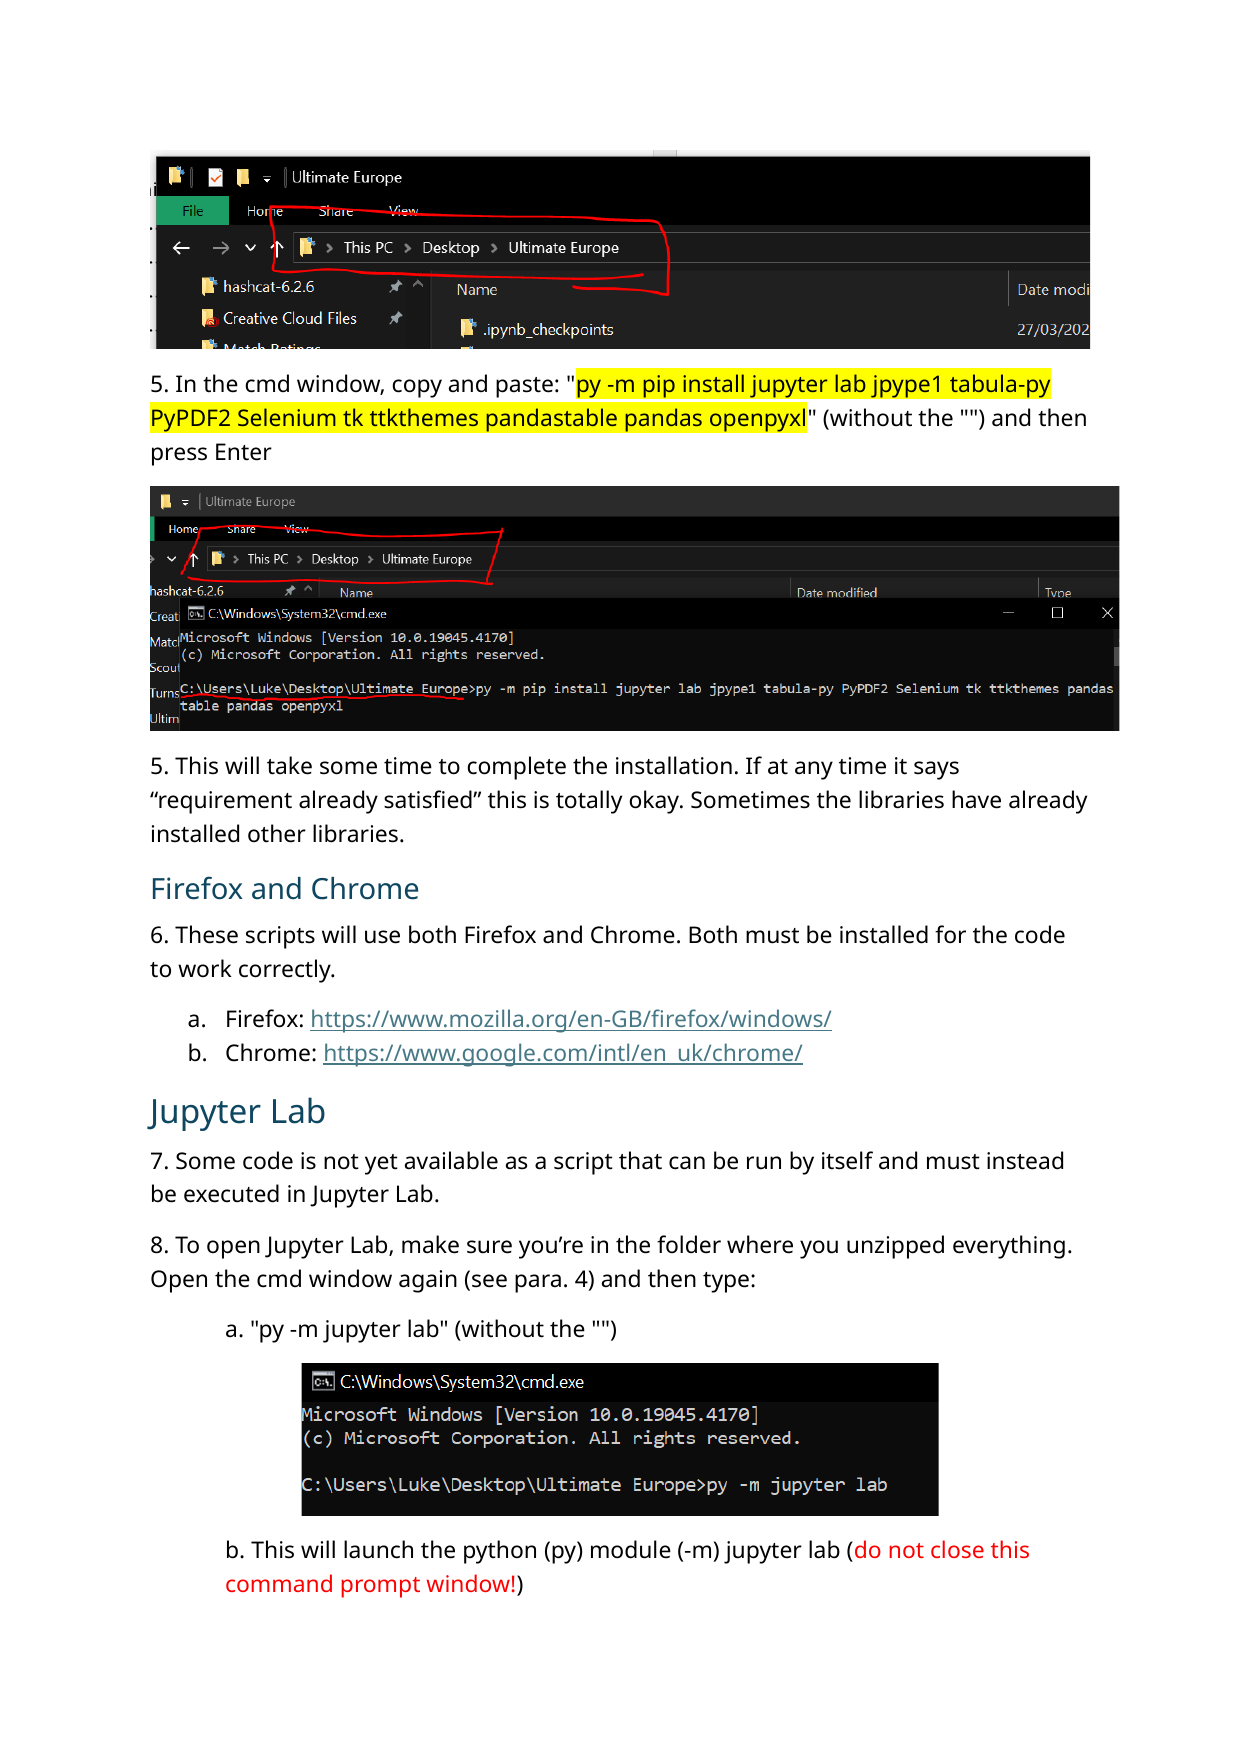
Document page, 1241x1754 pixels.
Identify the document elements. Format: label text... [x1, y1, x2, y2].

text a. "py -m jupyter lab" (without the "") [150, 1313, 1090, 1344]
text 5. In the cmd window, copy and paste: "py -m pip install jupyter lab jpype1 tabula-py PyPDF2 Selenium tk ttkthemes pandastable pandas openpyxl" (without the "") and then press Enter [150, 368, 1090, 467]
list Firefox: https://www.mozilla.org/en-GB/firefox/windows/ [187, 1003, 1090, 1034]
subtitle Jupyter Lab [150, 1087, 1090, 1133]
text b. This will launch the python (py) module (-m) jupyter lab (do not close this command prompt window!) [225, 1534, 1090, 1599]
text 7. Some code is not yet available as a script that can be run by itself and must instead be executed in Jupyter Lab. [150, 1145, 1090, 1210]
picture [301, 1363, 939, 1516]
text 8. To open Jupyter Lab, make sure you’re in the folder where you unzipped everything. Open the cmd window again (see para. 4) and then type: [150, 1229, 1090, 1294]
list Chrome: https://www.google.com/intl/en_uk/chrome/ [187, 1037, 1090, 1068]
text 5. This will take some time to complete the installation. If at any time it says “requirement already satisfied” this is totally okay. Sometimes the libraries have already installed other libraries. [150, 750, 1090, 849]
picture [150, 486, 1120, 731]
subtitle Firefox and Chrome [150, 868, 1090, 908]
picture [150, 150, 1091, 349]
text 6. These scripts will use both Firefox and Chrome. Both must be installed for the code to work correctly. [150, 919, 1090, 984]
